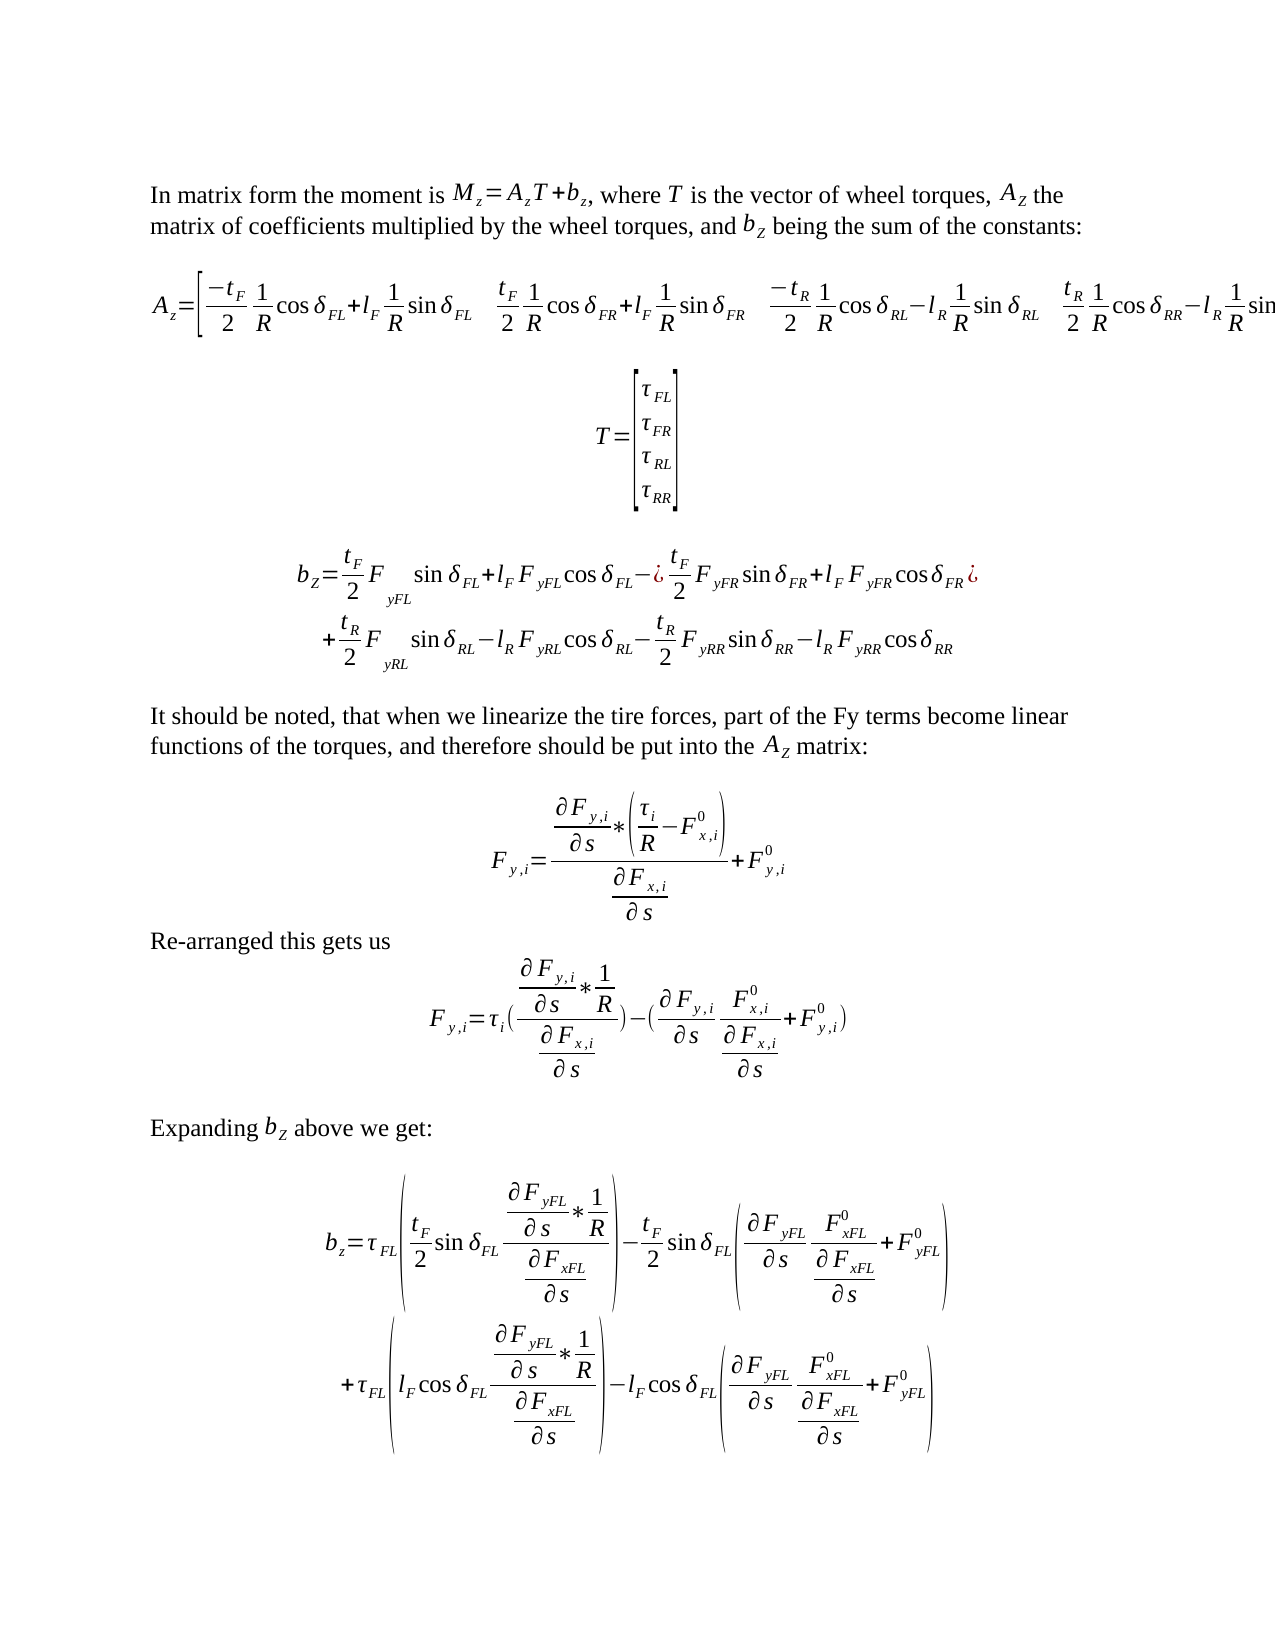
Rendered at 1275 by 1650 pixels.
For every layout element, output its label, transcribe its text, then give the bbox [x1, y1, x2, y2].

text Re-arranged this gets us [150, 926, 1125, 954]
text Expanding above we get: [150, 1112, 1125, 1144]
text It should be noted, that when we linearize the tire forces, part of the Fy terms become linear functions of the torques, and therefore should be put into the matrix: [150, 673, 1125, 762]
